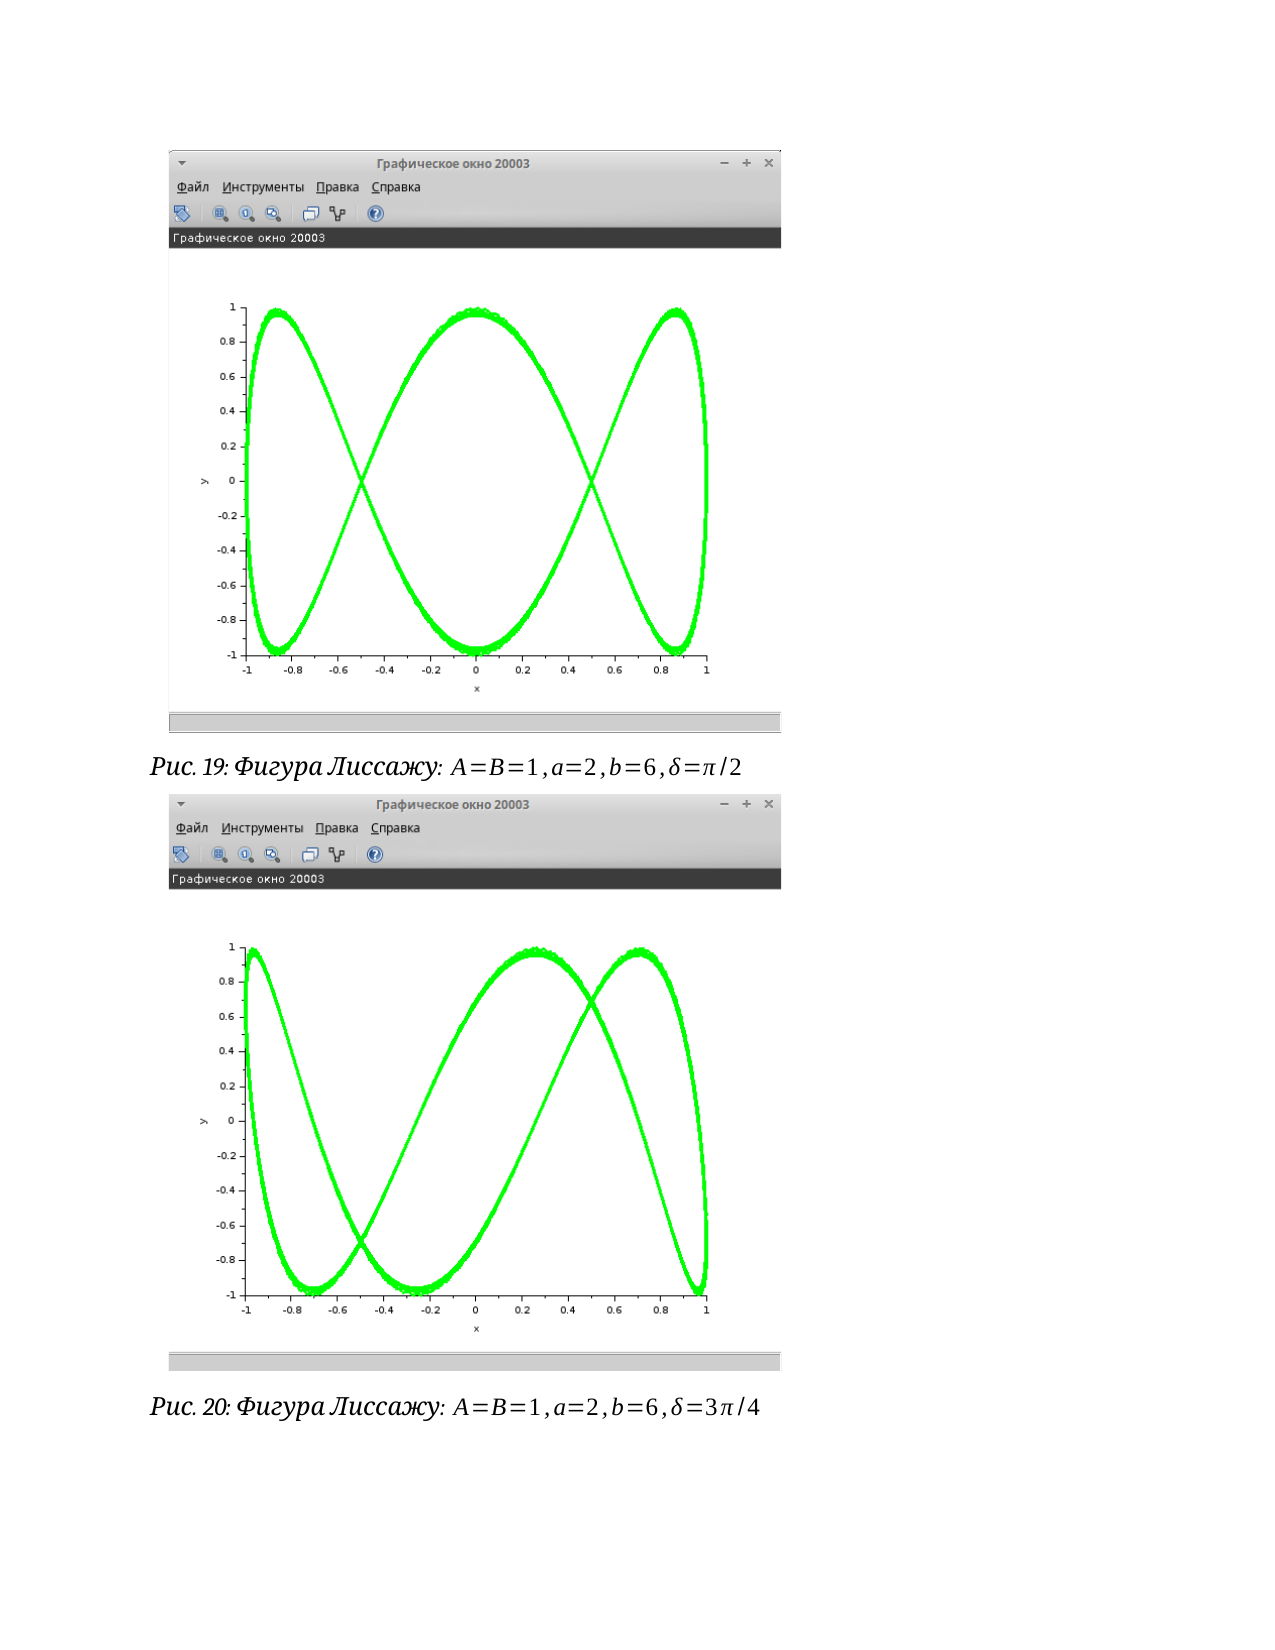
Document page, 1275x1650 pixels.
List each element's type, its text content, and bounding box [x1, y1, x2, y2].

picture [168, 794, 782, 1372]
text Рис. 19: Фигура Лиссажу: [150, 753, 1125, 782]
picture [168, 150, 782, 733]
text Рис. 20: Фигура Лиссажу: [150, 1392, 1125, 1421]
